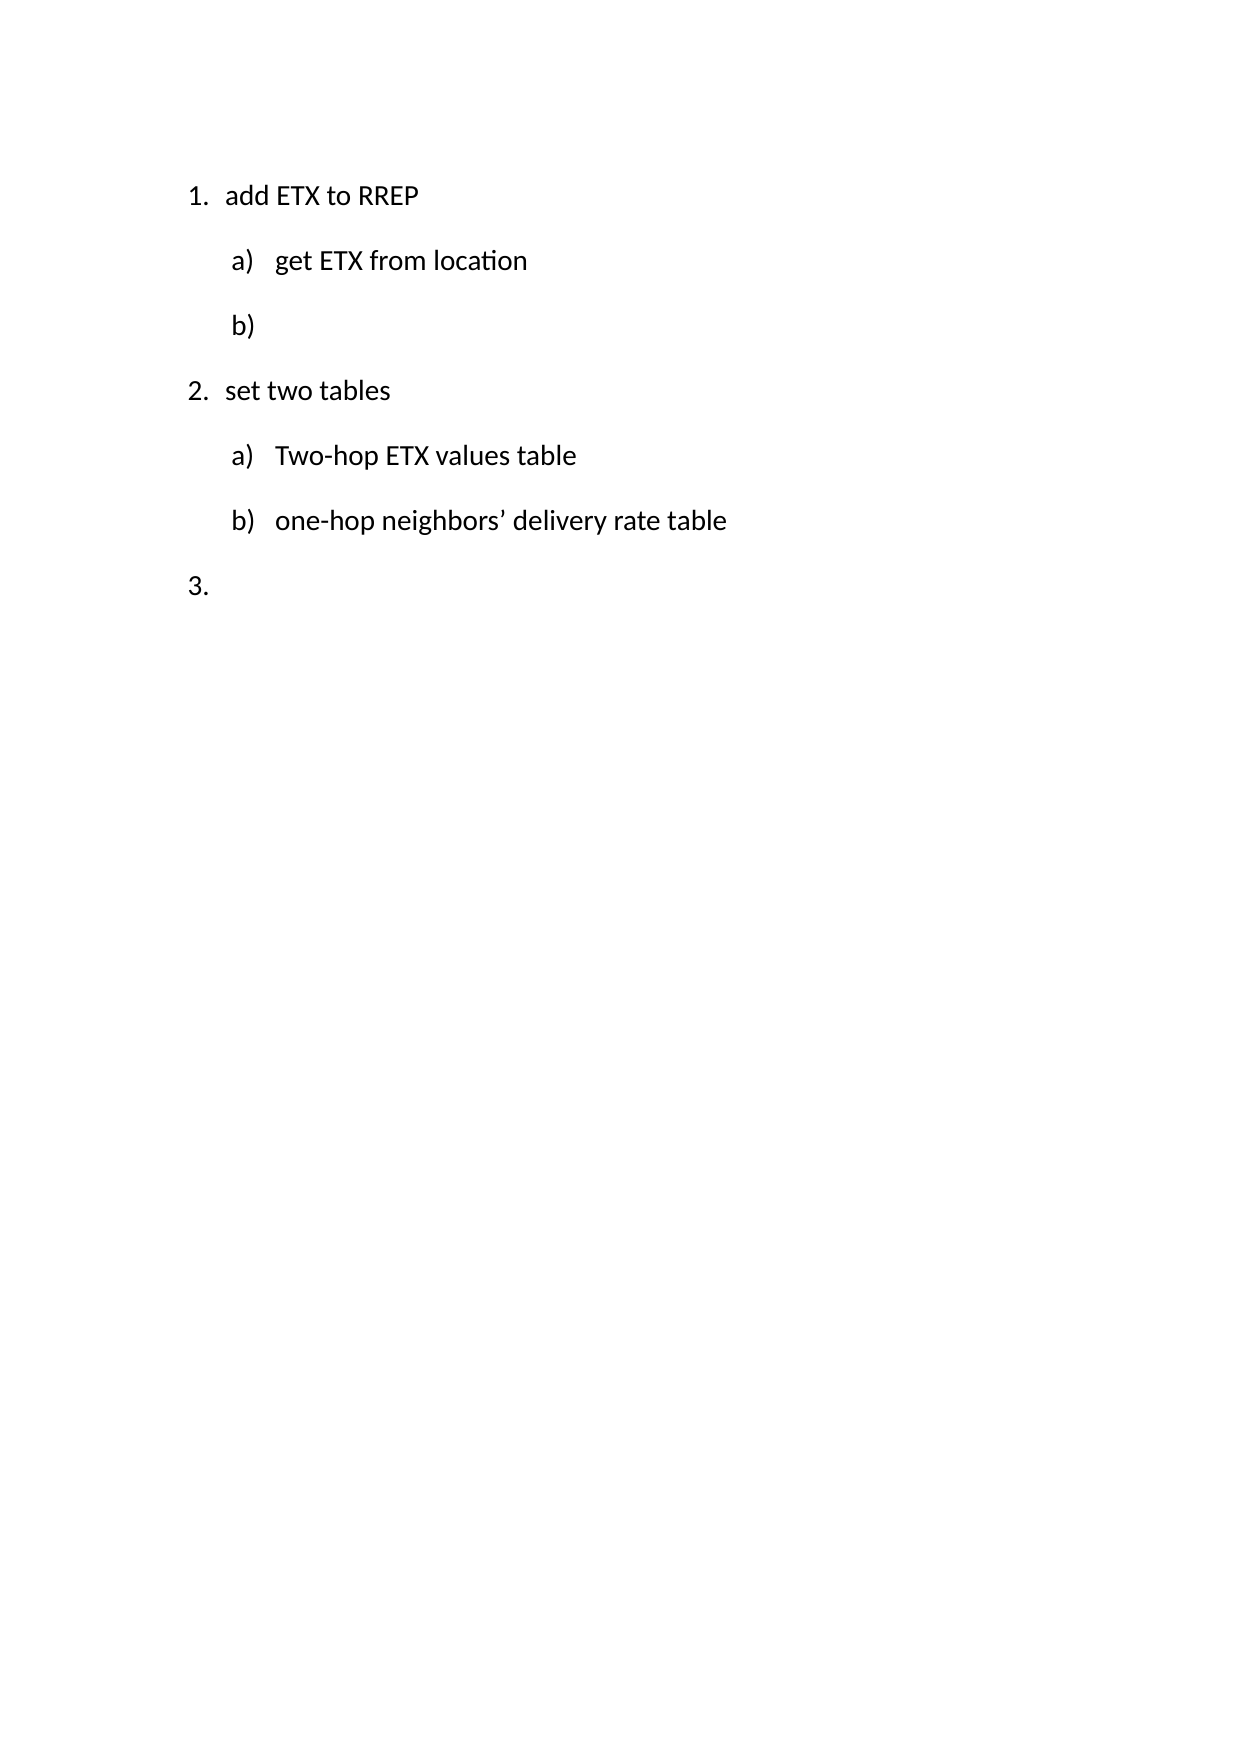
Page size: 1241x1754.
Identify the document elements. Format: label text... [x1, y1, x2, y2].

list add ETX to RREP [187, 162, 1053, 227]
list Two-hop ETX values table [231, 422, 1053, 487]
list set two tables [187, 357, 1053, 422]
list get ETX from location [231, 227, 1053, 292]
list one-hop neighbors’ delivery rate table [231, 487, 1053, 552]
